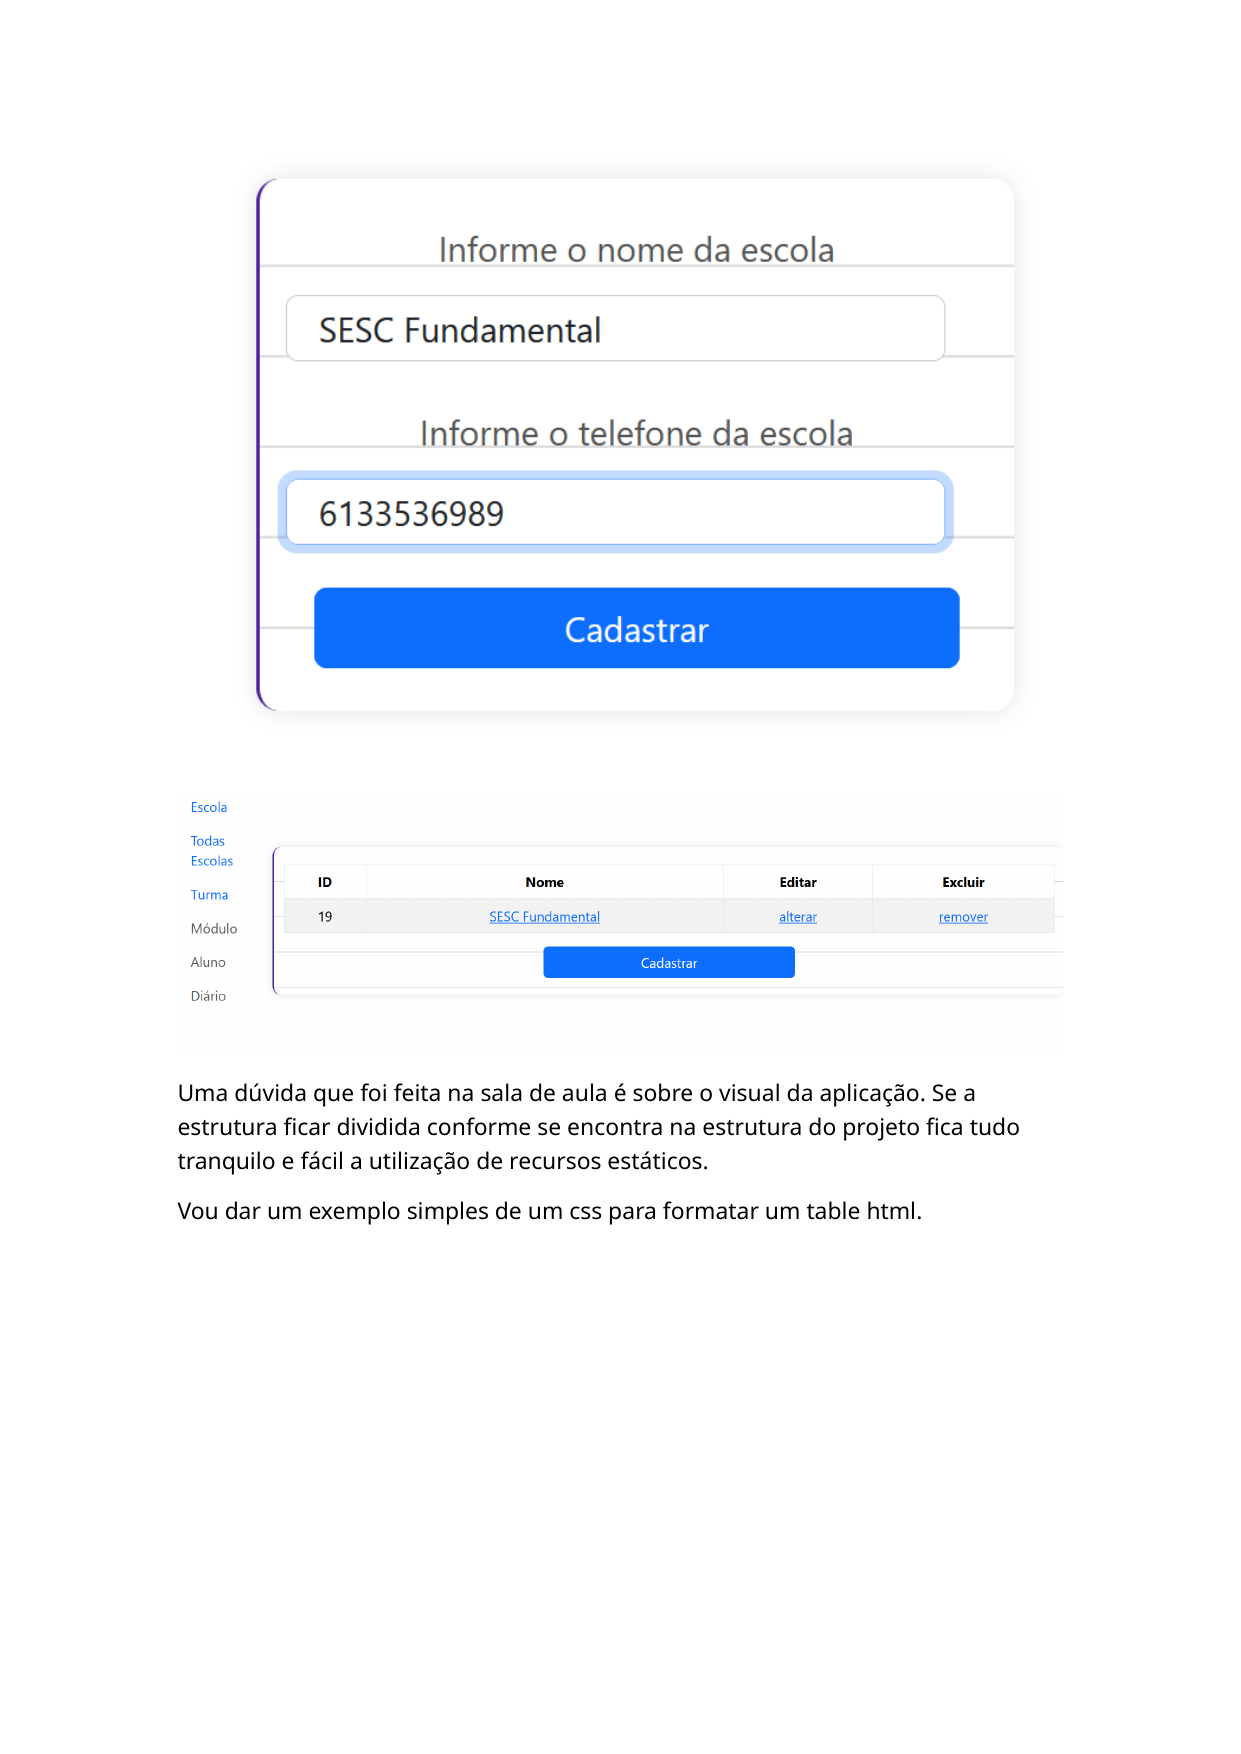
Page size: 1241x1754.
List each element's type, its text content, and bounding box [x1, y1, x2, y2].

text Uma dúvida que foi feita na sala de aula é sobre o visual da aplicação. Se a estrutura ficar dividida conforme se encontra na estrutura do projeto fica tudo tranquilo e fácil a utilização de recursos estáticos. [177, 1077, 1063, 1176]
picture [177, 787, 1063, 1059]
text Vou dar um exemplo simples de um css para formatar um table html. [177, 1195, 1063, 1227]
picture [177, 147, 1063, 769]
